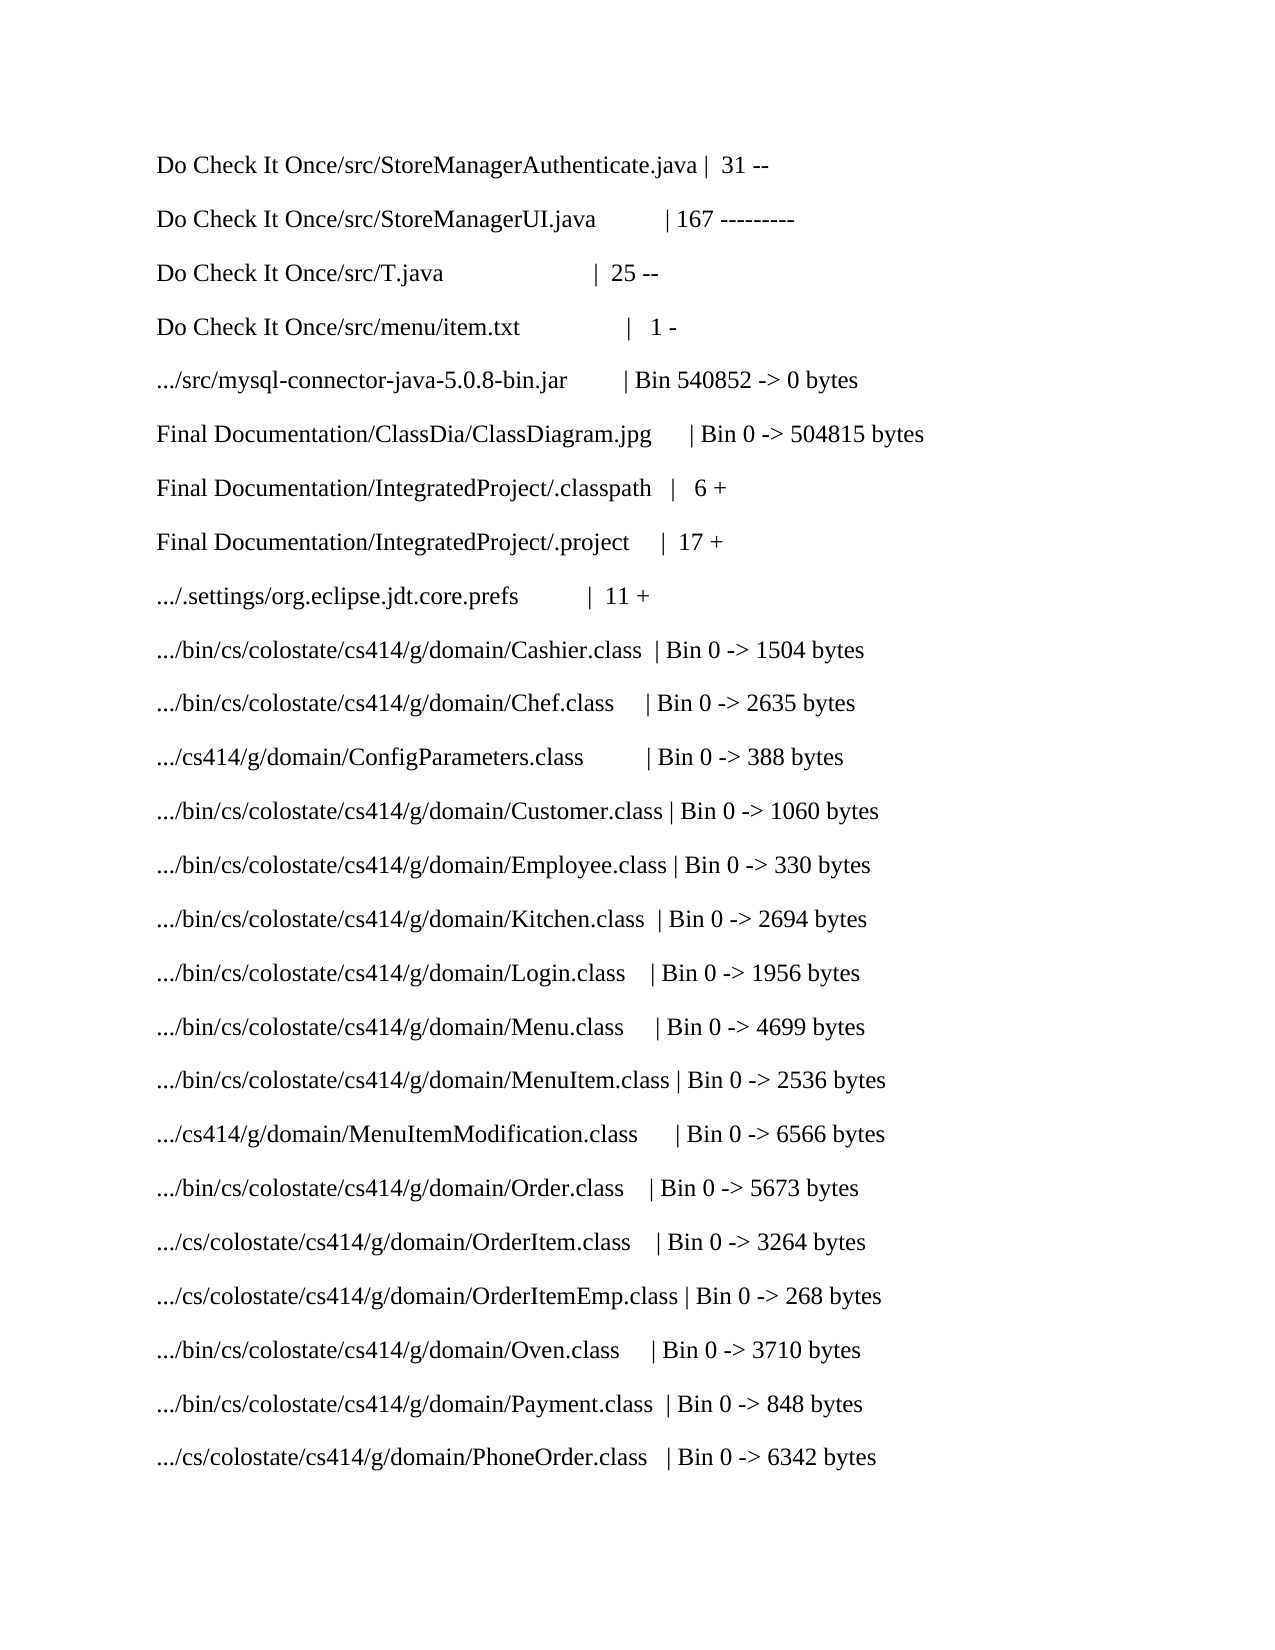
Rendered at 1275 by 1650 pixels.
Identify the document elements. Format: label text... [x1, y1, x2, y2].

text .../bin/cs/colostate/cs414/g/domain/Kitchen.class | Bin 0 -> 2694 bytes [150, 904, 1125, 933]
text .../bin/cs/colostate/cs414/g/domain/Cashier.class | Bin 0 -> 1504 bytes [150, 635, 1125, 663]
text .../src/mysql-connector-java-5.0.8-bin.jar | Bin 540852 -> 0 bytes [150, 365, 1125, 394]
text .../bin/cs/colostate/cs414/g/domain/MenuItem.class | Bin 0 -> 2536 bytes [150, 1066, 1125, 1094]
text .../cs414/g/domain/ConfigParameters.class | Bin 0 -> 388 bytes [150, 742, 1125, 771]
text .../cs414/g/domain/MenuItemModification.class | Bin 0 -> 6566 bytes [150, 1119, 1125, 1148]
text Do Check It Once/src/menu/item.txt | 1 - [150, 312, 1125, 340]
text Do Check It Once/src/StoreManagerUI.java | 167 --------- [150, 204, 1125, 233]
text Do Check It Once/src/StoreManagerAuthenticate.java | 31 -- [150, 150, 1125, 179]
text Final Documentation/ClassDia/ClassDiagram.jpg | Bin 0 -> 504815 bytes [150, 419, 1125, 448]
text .../bin/cs/colostate/cs414/g/domain/Menu.class | Bin 0 -> 4699 bytes [150, 1012, 1125, 1040]
text .../bin/cs/colostate/cs414/g/domain/Chef.class | Bin 0 -> 2635 bytes [150, 688, 1125, 717]
text .../bin/cs/colostate/cs414/g/domain/Customer.class | Bin 0 -> 1060 bytes [150, 796, 1125, 825]
text .../cs/colostate/cs414/g/domain/PhoneOrder.class | Bin 0 -> 6342 bytes [150, 1442, 1125, 1471]
text .../bin/cs/colostate/cs414/g/domain/Order.class | Bin 0 -> 5673 bytes [150, 1173, 1125, 1202]
text Do Check It Once/src/T.java | 25 -- [150, 258, 1125, 286]
text .../cs/colostate/cs414/g/domain/OrderItem.class | Bin 0 -> 3264 bytes [150, 1227, 1125, 1256]
text .../bin/cs/colostate/cs414/g/domain/Login.class | Bin 0 -> 1956 bytes [150, 958, 1125, 987]
text .../bin/cs/colostate/cs414/g/domain/Oven.class | Bin 0 -> 3710 bytes [150, 1335, 1125, 1363]
text .../bin/cs/colostate/cs414/g/domain/Payment.class | Bin 0 -> 848 bytes [150, 1389, 1125, 1417]
text .../.settings/org.eclipse.jdt.core.prefs | 11 + [150, 581, 1125, 609]
text Final Documentation/IntegratedProject/.project | 17 + [150, 527, 1125, 556]
text Final Documentation/IntegratedProject/.classpath | 6 + [150, 473, 1125, 502]
text .../cs/colostate/cs414/g/domain/OrderItemEmp.class | Bin 0 -> 268 bytes [150, 1281, 1125, 1310]
text .../bin/cs/colostate/cs414/g/domain/Employee.class | Bin 0 -> 330 bytes [150, 850, 1125, 879]
